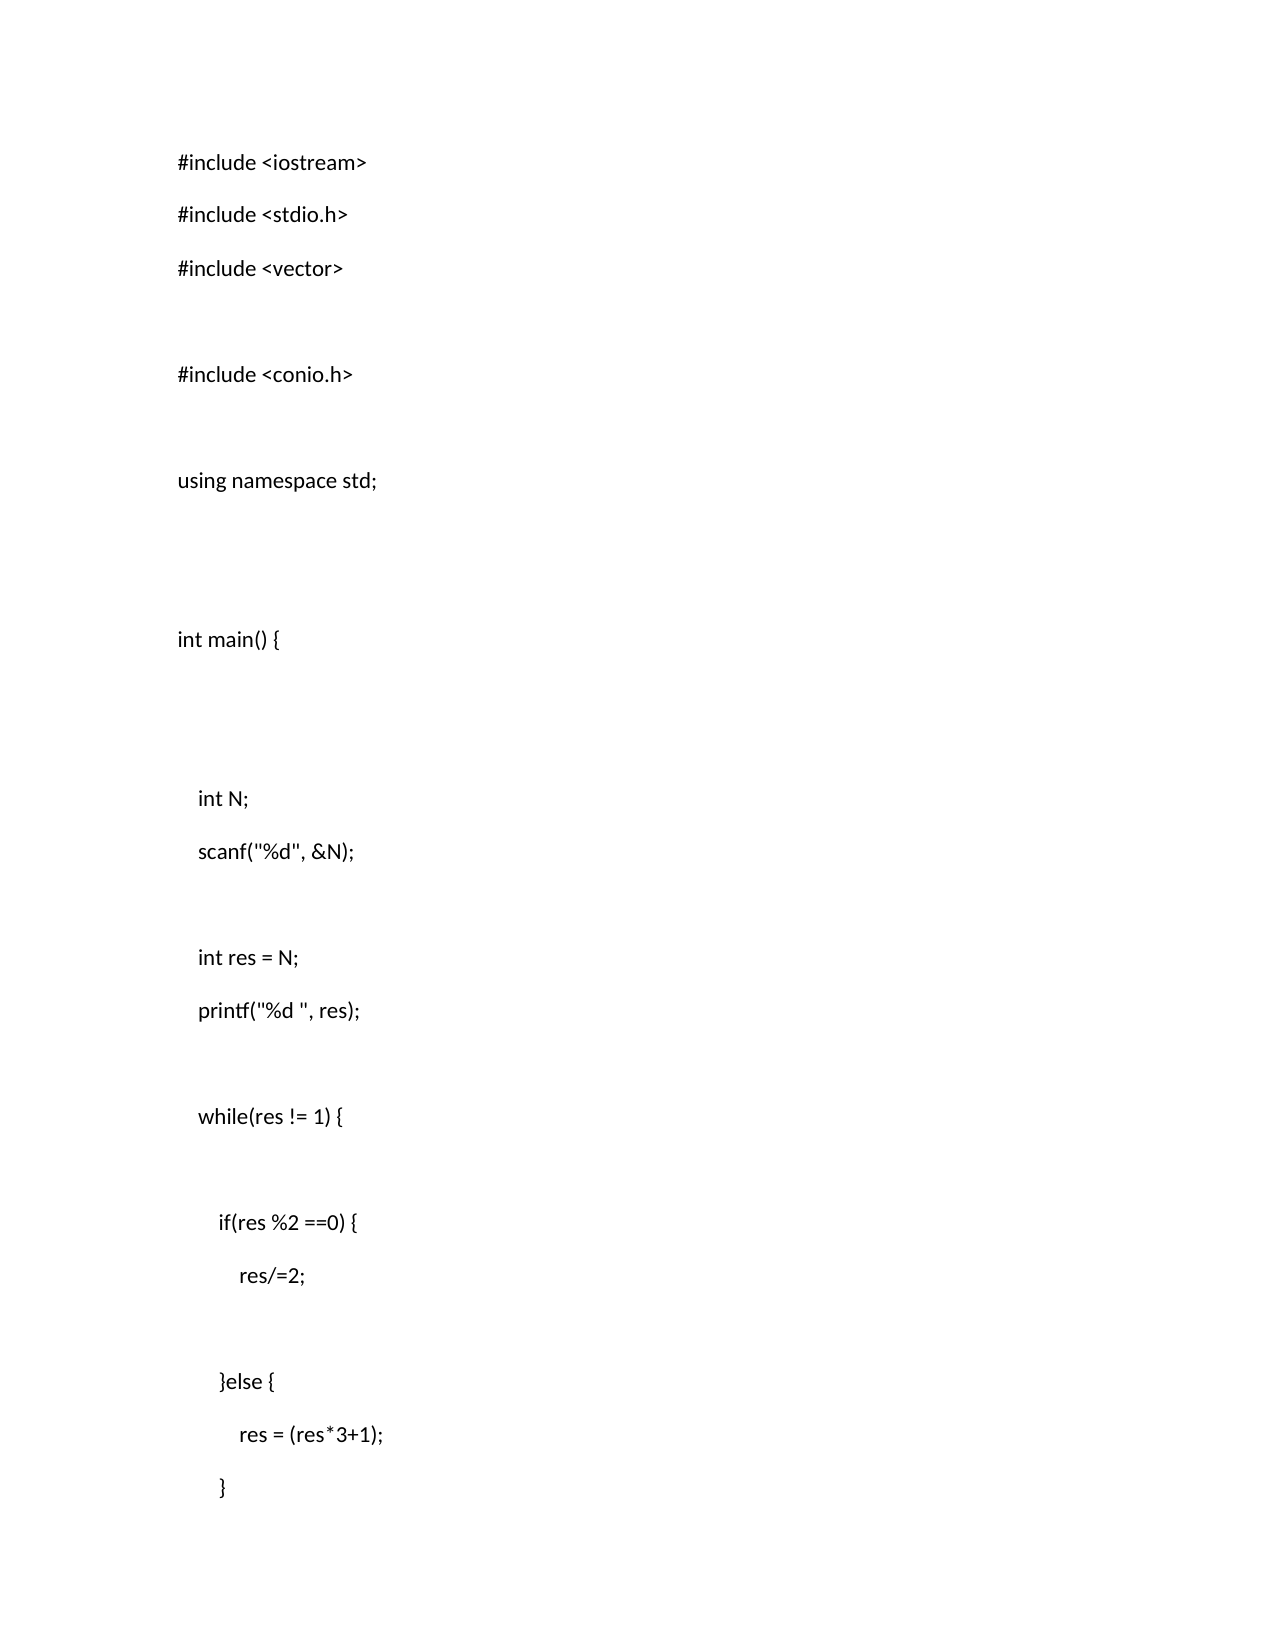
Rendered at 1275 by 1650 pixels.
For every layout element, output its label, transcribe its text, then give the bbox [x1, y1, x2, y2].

text int res = N; [177, 943, 1098, 971]
text } [177, 1473, 1098, 1501]
text #include <iostream> [177, 148, 1098, 176]
text }else { [177, 1367, 1098, 1395]
text scanf("%d", &N); [177, 837, 1098, 865]
text #include <conio.h> [177, 360, 1098, 388]
text if(res %2 ==0) { [177, 1208, 1098, 1236]
text #include <stdio.h> [177, 201, 1098, 229]
text int N; [177, 784, 1098, 812]
text while(res != 1) { [177, 1102, 1098, 1130]
text printf("%d ", res); [177, 996, 1098, 1024]
text using namespace std; [177, 466, 1098, 494]
text res = (res*3+1); [177, 1420, 1098, 1448]
text int main() { [177, 625, 1098, 653]
text res/=2; [177, 1261, 1098, 1289]
text #include <vector> [177, 254, 1098, 282]
